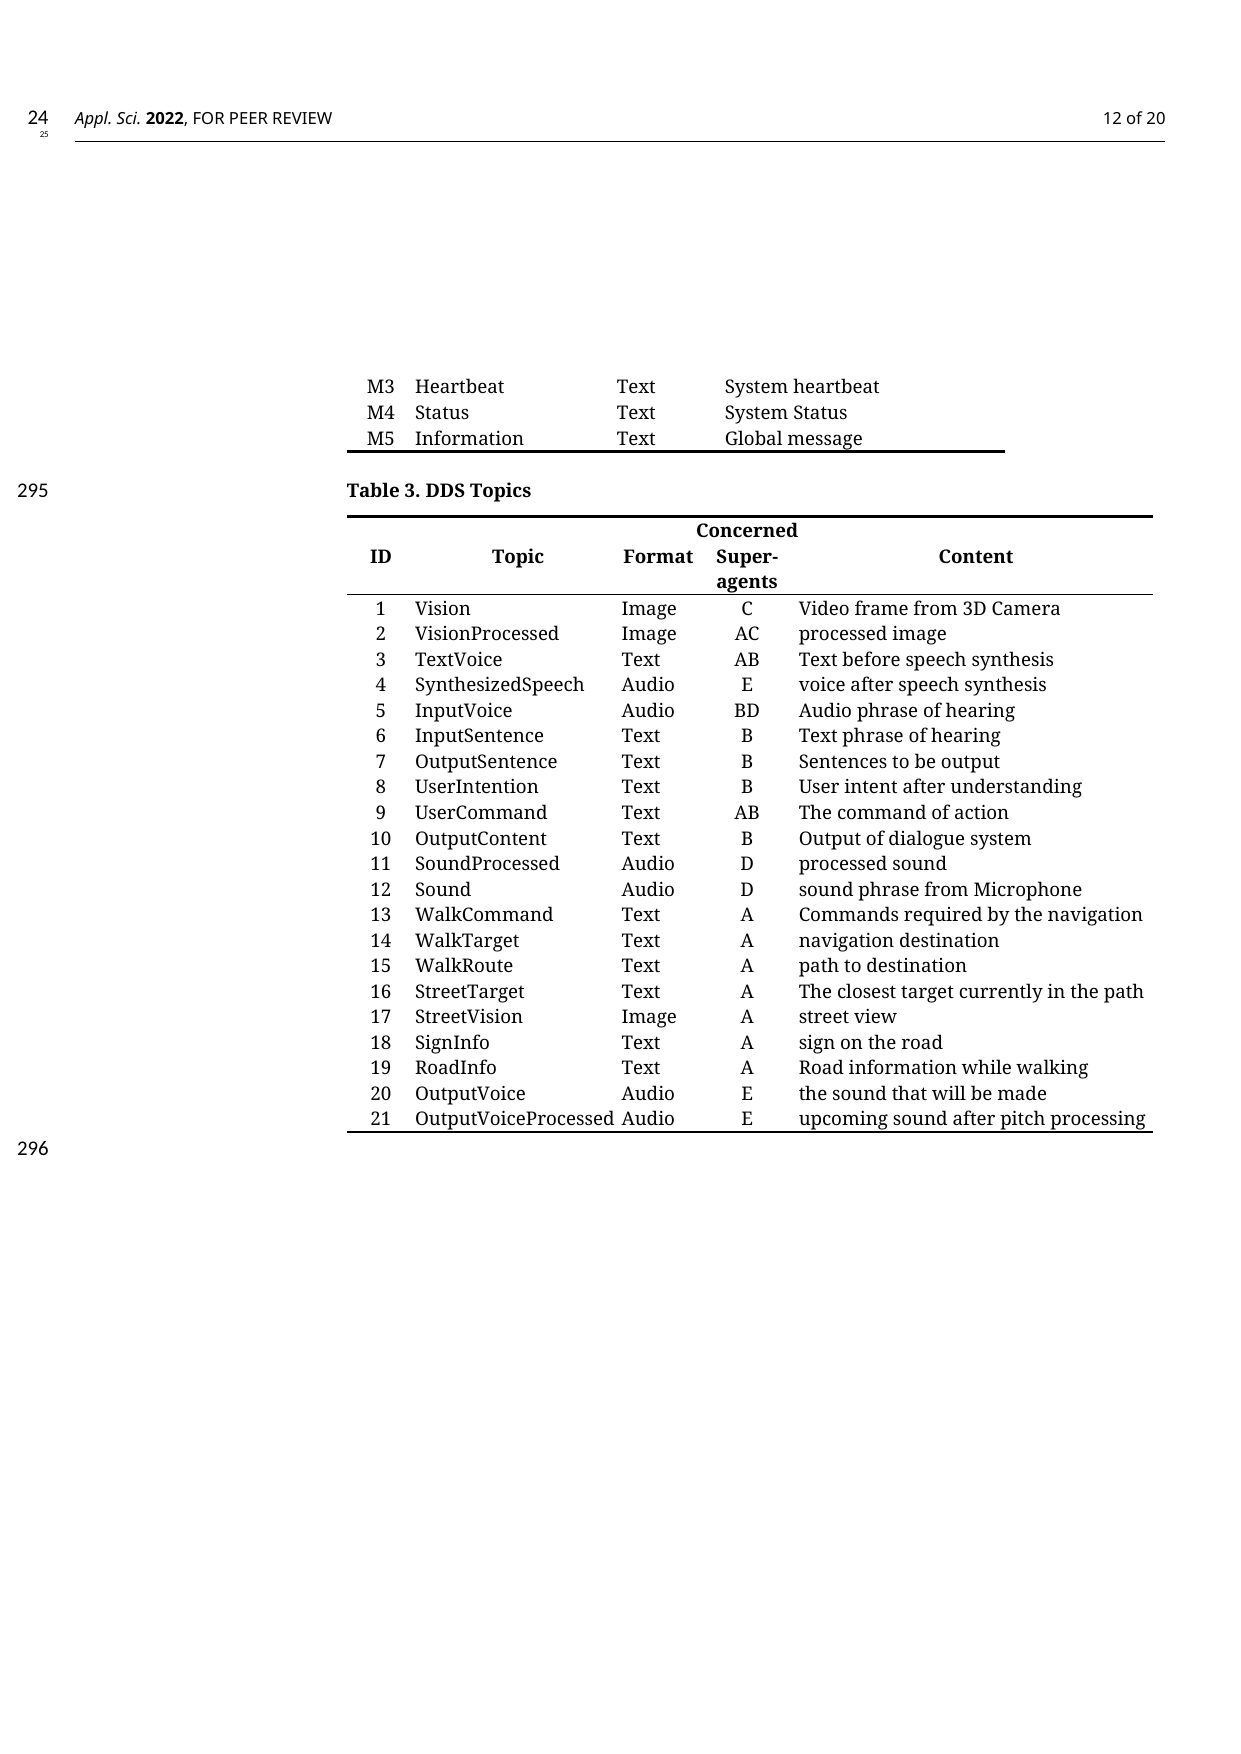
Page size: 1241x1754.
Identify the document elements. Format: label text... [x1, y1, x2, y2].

table_cell 5 [347, 697, 415, 723]
table_cell TextVoice [415, 646, 621, 672]
table_cell 10 [347, 825, 415, 850]
table_cell 6 [347, 723, 415, 748]
table_cell Text [621, 774, 695, 799]
table_cell M3 [347, 374, 415, 399]
table_cell StreetVision [415, 1004, 621, 1029]
table_cell C [695, 595, 798, 621]
table_cell System Status [725, 399, 1005, 425]
table_cell Sentences to be output [799, 748, 1153, 774]
table_cell Audio [621, 1080, 695, 1106]
table_cell A [695, 978, 798, 1003]
table_cell street view [799, 1004, 1153, 1029]
table_cell Heartbeat [415, 374, 547, 399]
table_cell SignInfo [415, 1029, 621, 1054]
table_cell Information [415, 425, 547, 450]
table_cell E [695, 672, 798, 697]
table_cell A [695, 1055, 798, 1080]
table_cell StreetTarget [415, 978, 621, 1003]
table_cell Text [548, 399, 724, 425]
table_cell sign on the road [799, 1029, 1153, 1054]
table_cell 16 [347, 978, 415, 1003]
table_cell AB [695, 799, 798, 825]
table_cell A [695, 1004, 798, 1029]
table_cell Text before speech synthesis [799, 646, 1153, 672]
table_cell 12 [347, 876, 415, 901]
table_cell Road information while walking [799, 1055, 1153, 1080]
table_header Format [621, 518, 695, 594]
table_cell B [695, 748, 798, 774]
table_cell Audio [621, 850, 695, 876]
table_cell 9 [347, 799, 415, 825]
table_cell Text [621, 1029, 695, 1054]
table_cell 8 [347, 774, 415, 799]
table_header Content [799, 518, 1153, 594]
table_cell Status [415, 399, 547, 425]
table_cell 14 [347, 927, 415, 952]
table_cell VisionProcessed [415, 621, 621, 646]
table_cell OutputVoice [415, 1080, 621, 1106]
table_cell 13 [347, 901, 415, 927]
table_cell Image [621, 621, 695, 646]
table_cell OutputContent [415, 825, 621, 850]
table_cell Audio [621, 697, 695, 723]
table_cell D [695, 876, 798, 901]
table_cell Audio [621, 672, 695, 697]
table_cell voice after speech synthesis [799, 672, 1153, 697]
table_cell Text [621, 799, 695, 825]
table_cell upcoming sound after pitch processing [799, 1106, 1153, 1131]
text Table 3. DDS Topics [347, 477, 1165, 503]
table_cell The command of action [799, 799, 1153, 825]
table_cell 1 [347, 595, 415, 621]
table_cell navigation destination [799, 927, 1153, 952]
table_cell sound phrase from Microphone [799, 876, 1153, 901]
table_cell B [695, 825, 798, 850]
table_cell M4 [347, 399, 415, 425]
table_cell The closest target currently in the path [799, 978, 1153, 1003]
table_cell Audio [621, 876, 695, 901]
table_cell Output of dialogue system [799, 825, 1153, 850]
table_cell B [695, 774, 798, 799]
table_cell RoadInfo [415, 1055, 621, 1080]
table_cell A [695, 1029, 798, 1054]
table_cell A [695, 901, 798, 927]
table_cell E [695, 1080, 798, 1106]
table_cell the sound that will be made [799, 1080, 1153, 1106]
table_cell Text [621, 978, 695, 1003]
table_header ID [347, 518, 415, 594]
table_cell Global message [725, 425, 1005, 450]
table_cell A [695, 953, 798, 978]
table_cell Vision [415, 595, 621, 621]
table_cell 2 [347, 621, 415, 646]
table_cell 18 [347, 1029, 415, 1054]
table_cell UserIntention [415, 774, 621, 799]
table_cell System heartbeat [725, 374, 1005, 399]
table_cell D [695, 850, 798, 876]
table_cell 7 [347, 748, 415, 774]
table_cell processed sound [799, 850, 1153, 876]
table_header Concerned Super-agents [695, 518, 798, 594]
table_cell processed image [799, 621, 1153, 646]
table_cell Text [621, 901, 695, 927]
table_cell UserCommand [415, 799, 621, 825]
table_cell M5 [347, 425, 415, 450]
table_cell BD [695, 697, 798, 723]
table_cell E [695, 1106, 798, 1131]
table_cell Audio [621, 1106, 695, 1131]
table_cell SynthesizedSpeech [415, 672, 621, 697]
table_cell 21 [347, 1106, 415, 1131]
table_cell Text [621, 953, 695, 978]
table_cell A [695, 927, 798, 952]
table_cell Commands required by the navigation [799, 901, 1153, 927]
table_cell AC [695, 621, 798, 646]
table_cell 3 [347, 646, 415, 672]
table_cell WalkRoute [415, 953, 621, 978]
table_cell SoundProcessed [415, 850, 621, 876]
table_cell 20 [347, 1080, 415, 1106]
table_cell B [695, 723, 798, 748]
table_cell Text [621, 646, 695, 672]
table_cell 15 [347, 953, 415, 978]
table_cell OutputVoiceProcessed [415, 1106, 621, 1131]
table_cell 11 [347, 850, 415, 876]
table_cell 17 [347, 1004, 415, 1029]
table_cell Audio phrase of hearing [799, 697, 1153, 723]
table_cell Text [548, 425, 724, 450]
table_cell Image [621, 1004, 695, 1029]
table_cell OutputSentence [415, 748, 621, 774]
table_cell User intent after understanding [799, 774, 1153, 799]
table_cell InputVoice [415, 697, 621, 723]
table_cell 4 [347, 672, 415, 697]
table_cell Text [621, 723, 695, 748]
table_cell WalkCommand [415, 901, 621, 927]
table_header Topic [415, 518, 621, 594]
table_cell AB [695, 646, 798, 672]
table_cell Image [621, 595, 695, 621]
table_cell Text [621, 825, 695, 850]
table_cell Sound [415, 876, 621, 901]
table_cell 19 [347, 1055, 415, 1080]
table_cell Text [621, 1055, 695, 1080]
table_cell Text [621, 748, 695, 774]
table_cell path to destination [799, 953, 1153, 978]
table_cell Text [548, 374, 724, 399]
table_cell Text phrase of hearing [799, 723, 1153, 748]
table_cell WalkTarget [415, 927, 621, 952]
table_cell Video frame from 3D Camera [799, 595, 1153, 621]
table_cell Text [621, 927, 695, 952]
table_cell InputSentence [415, 723, 621, 748]
